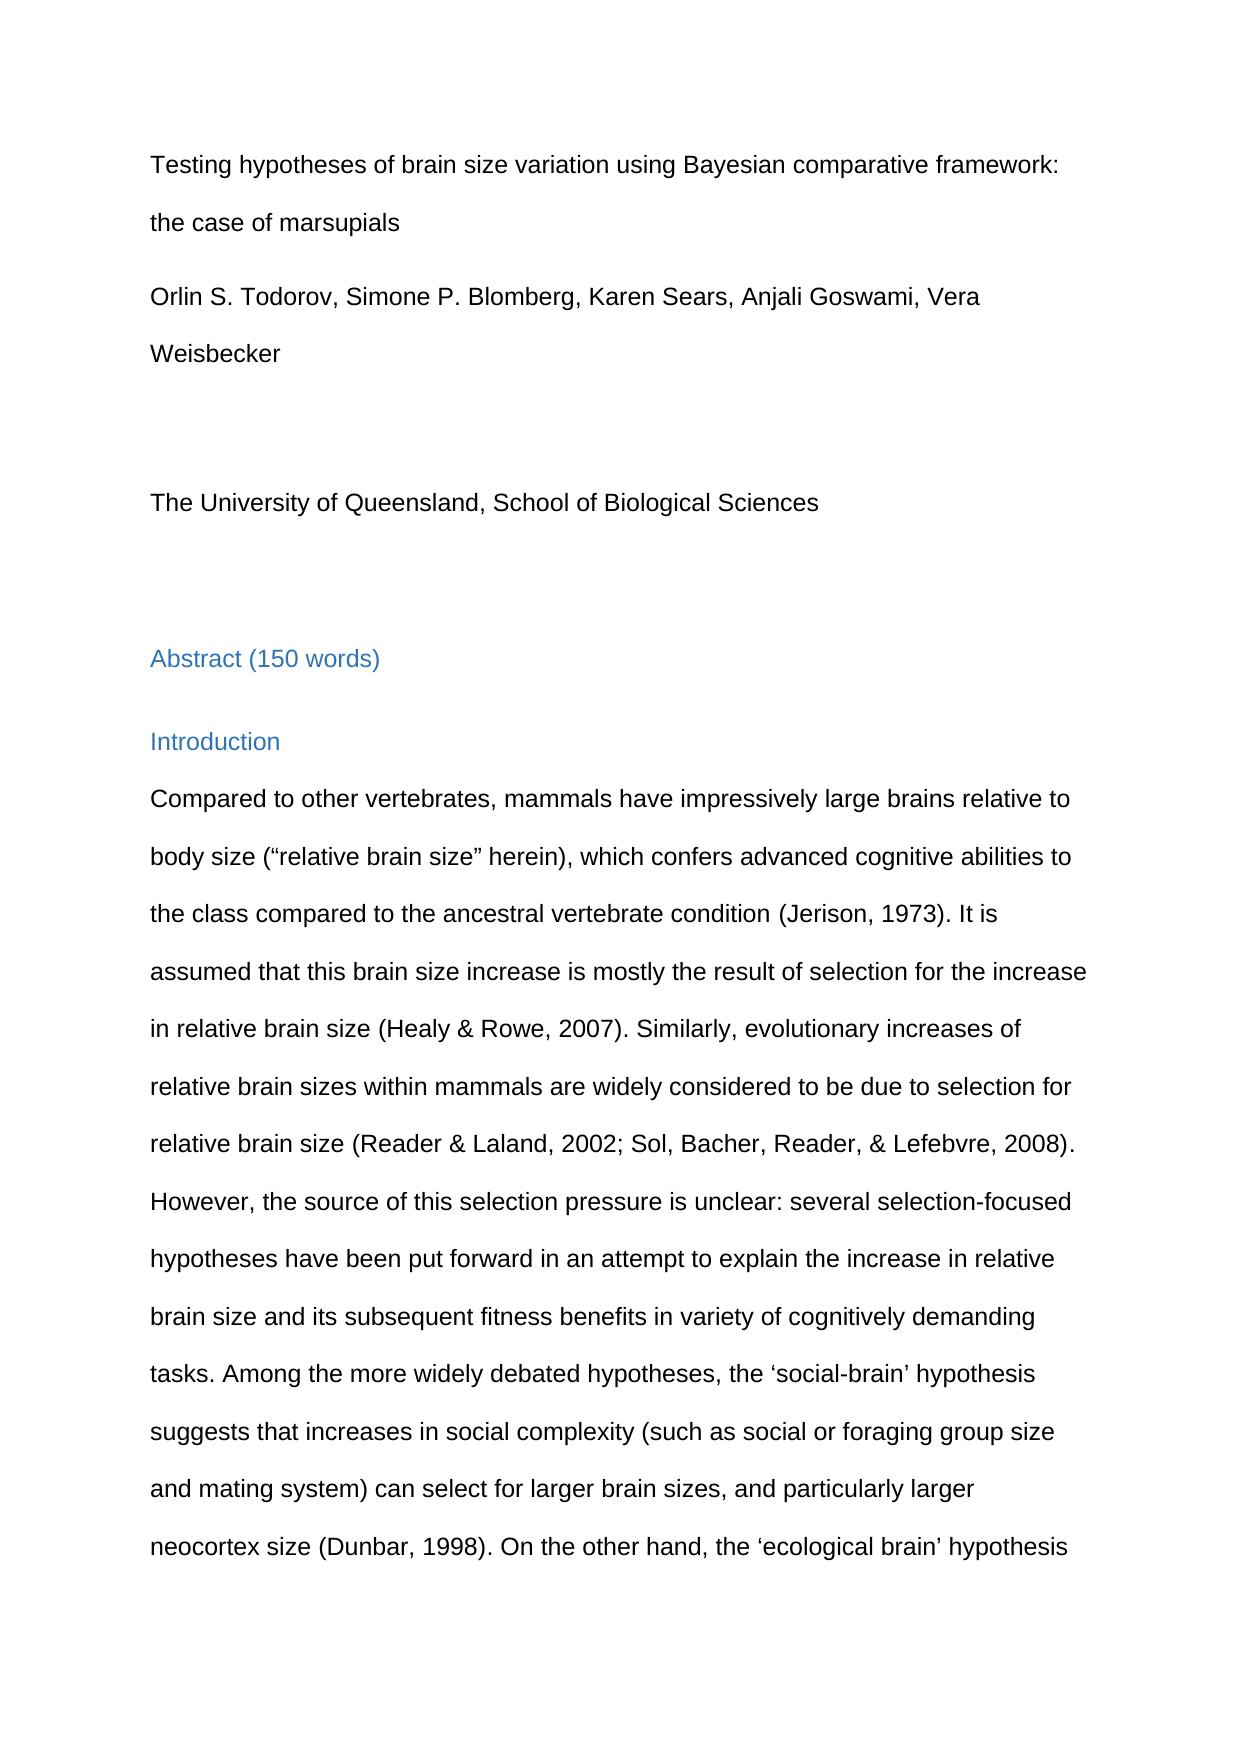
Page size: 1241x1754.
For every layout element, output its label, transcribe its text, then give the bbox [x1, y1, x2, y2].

text Orlin S. Todorov, Simone P. Blomberg, Karen Sears, Anjali Goswami, Vera Weisbecker [150, 282, 1090, 368]
subtitle Introduction [150, 727, 1090, 755]
subtitle Abstract (150 words) [150, 644, 1090, 673]
text Testing hypotheses of brain size variation using Bayesian comparative framework: the case of marsupials [150, 150, 1090, 236]
text The University of Queensland, School of Biological Sciences [150, 487, 1090, 516]
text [150, 784, 1090, 1560]
